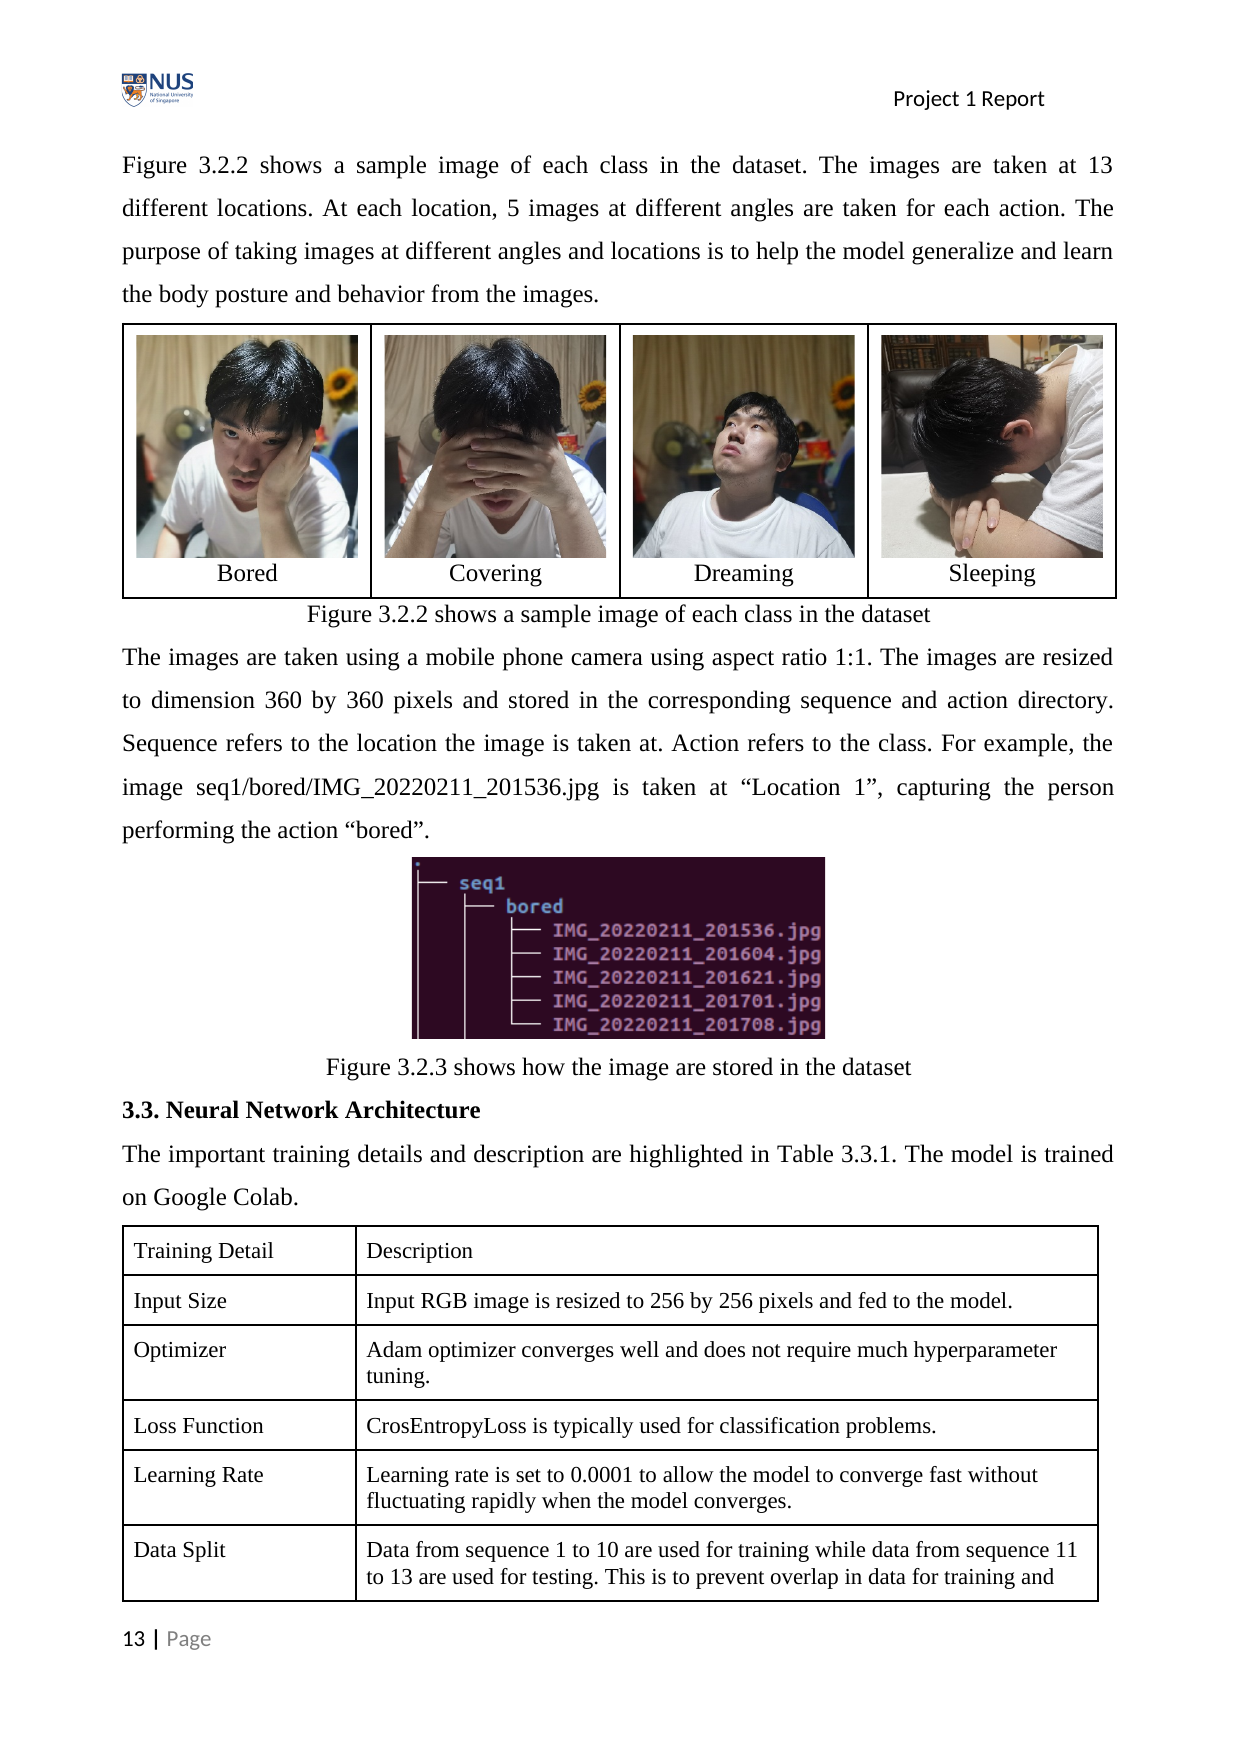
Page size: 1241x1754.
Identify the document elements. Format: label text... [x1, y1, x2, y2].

text The images are taken using a mobile phone camera using aspect ratio 1:1. The images are resized to dimension 360 by 360 pixels and stored in the corresponding sequence and action directory. Sequence refers to the location the image is taken at. Action refers to the class. For example, the image seq1/bored/IMG_20220211_201536.jpg is taken at “Location 1”, capturing the person performing the action “bored”. [122, 642, 1115, 843]
picture [121, 73, 193, 107]
text 3.3. Neural Network Architecture [122, 1096, 1115, 1124]
picture [881, 335, 1103, 558]
picture [411, 857, 826, 1039]
table_header Sleeping [869, 325, 1115, 597]
text Figure 3.2.2 shows a sample image of each class in the dataset [122, 599, 1115, 628]
picture [632, 335, 855, 558]
table_cell Learning rate is set to 0.0001 to allow the model to converge fast without fluctuating rapidly when the model converges. [357, 1451, 1097, 1524]
table_cell Adam optimizer converges well and does not require much hyperparameter tuning. [357, 1326, 1097, 1399]
table_header Training Detail [124, 1227, 355, 1274]
table_cell Input RGB image is resized to 256 by 256 pixels and fed to the model. [357, 1276, 1097, 1323]
table_cell Optimizer [124, 1326, 355, 1399]
table_header Covering [372, 325, 619, 597]
table_cell CrosEntropyLoss is typically used for classification problems. [357, 1401, 1097, 1448]
table_header Bored [124, 325, 370, 597]
table_header Dreaming [621, 325, 867, 597]
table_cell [357, 1526, 1097, 1600]
picture [136, 335, 358, 558]
table_cell Data Split [124, 1526, 355, 1600]
text Figure 3.2.2 shows a sample image of each class in the dataset. The images are taken at 13 different locations. At each location, 5 images at different angles are taken for each action. The purpose of taking images at different angles and locations is to help the model generalize and learn the body posture and behavior from the images. [122, 150, 1115, 308]
table_cell Input Size [124, 1276, 355, 1323]
text The important training details and description are highlighted in Table 3.3.1. The model is trained on Google Colab. [122, 1139, 1115, 1211]
table_cell Learning Rate [124, 1451, 355, 1524]
table_header Description [357, 1227, 1097, 1274]
picture [384, 335, 607, 558]
table_cell Loss Function [124, 1401, 355, 1448]
text Figure 3.2.3 shows how the image are stored in the dataset [122, 1052, 1115, 1081]
